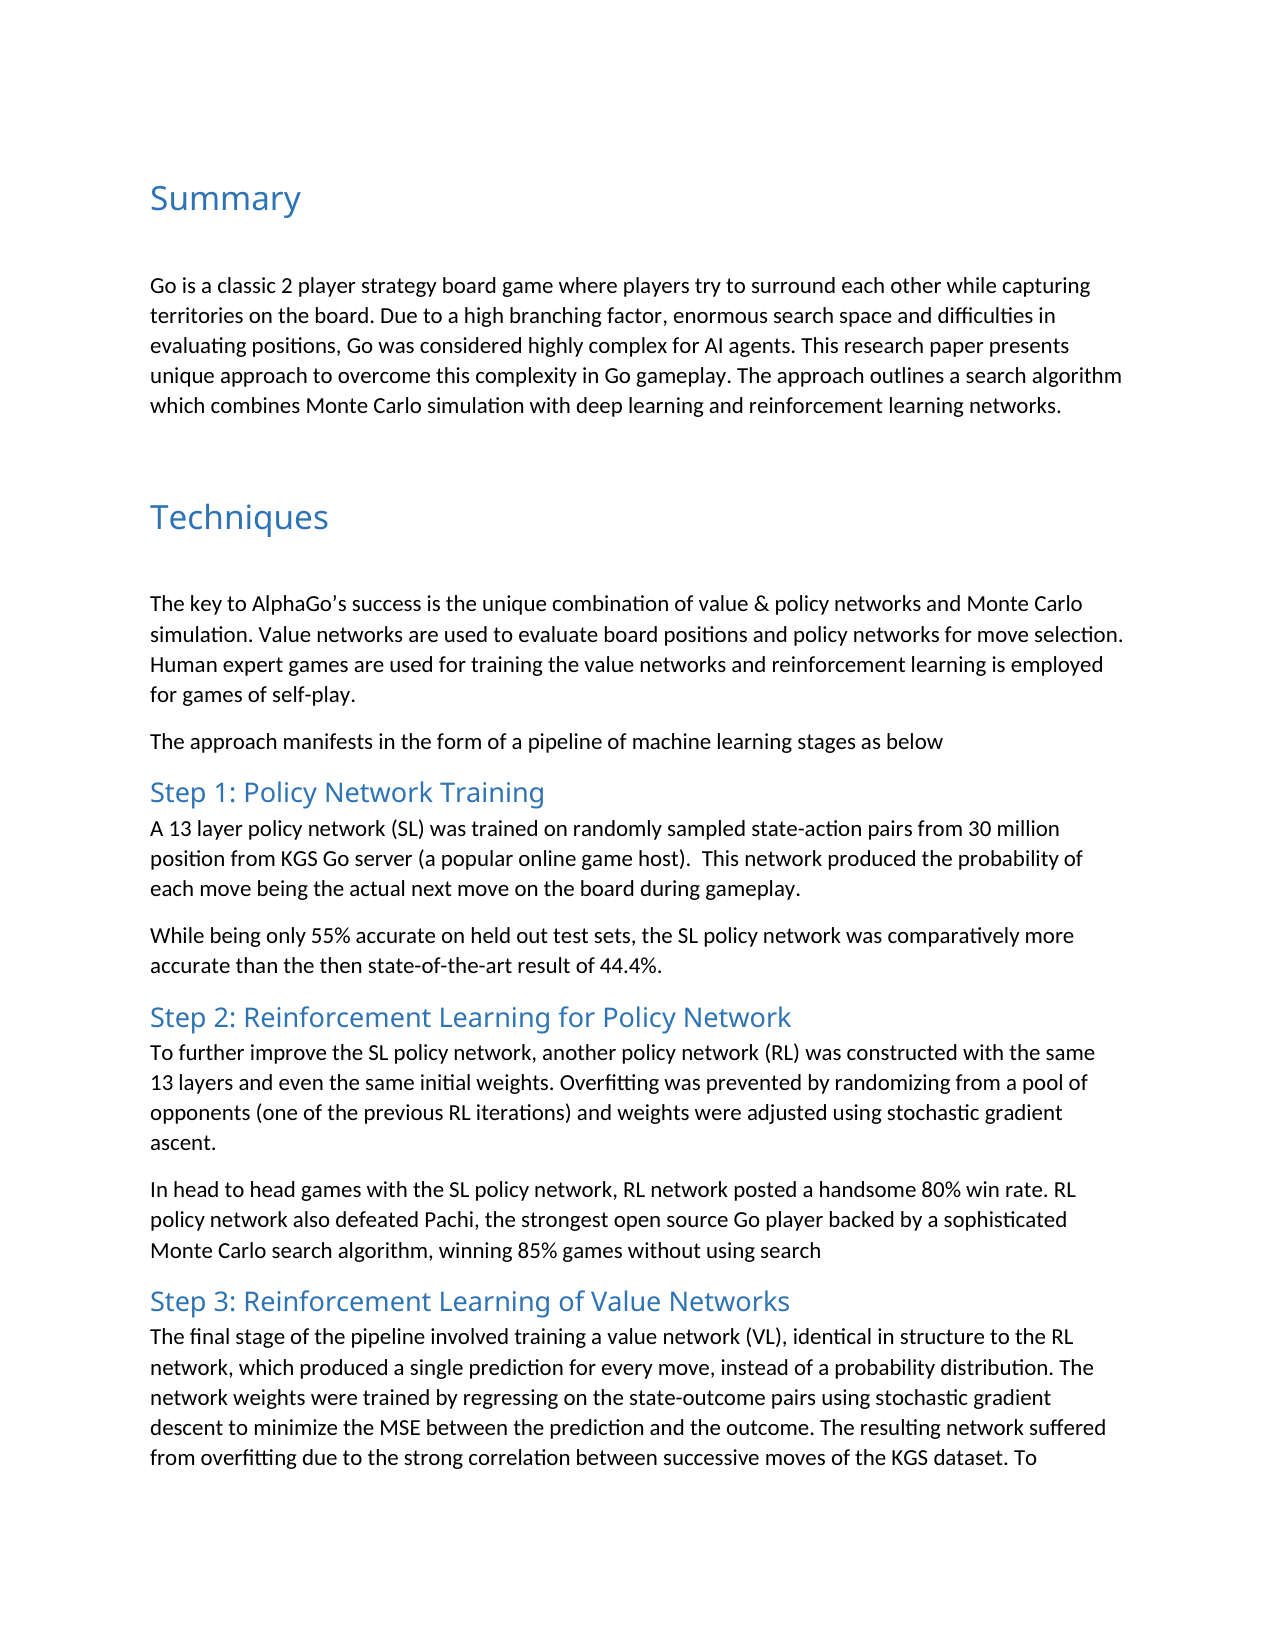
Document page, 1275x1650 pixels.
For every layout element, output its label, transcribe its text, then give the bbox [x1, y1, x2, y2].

text To further improve the SL policy network, another policy network (RL) was constructed with the same 13 layers and even the same initial weights. Overfitting was prevented by randomizing from a pool of opponents (one of the previous RL iterations) and weights were adjusted using stochastic gradient ascent. [150, 1038, 1125, 1157]
text The key to AlphaGo’s success is the unique combination of value & policy networks and Monte Carlo simulation. Value networks are used to evaluate board positions and policy networks for move selection. Human expert games are used for training the value networks and reinforcement learning is employed for games of self-play. [150, 589, 1125, 708]
text Go is a classic 2 player strategy board game where players try to surround each other while capturing territories on the board. Due to a high branching factor, enormous search space and difficulties in evaluating positions, Go was considered highly complex for AI agents. This research paper presents unique approach to overcome this complexity in Go gameplay. The approach outlines a search algorithm which combines Monte Carlo simulation with deep learning and reinforcement learning networks. [150, 271, 1125, 420]
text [150, 1322, 1125, 1471]
subtitle Summary [150, 175, 1125, 220]
text A 13 layer policy network (SL) was trained on randomly sampled state-action pairs from 30 million position from KGS Go server (a popular online game host). This network produced the probability of each move being the actual next move on the board during gameplay. [150, 814, 1125, 902]
subtitle Step 2: Reinforcement Learning for Policy Network [150, 998, 1125, 1035]
subtitle Techniques [150, 494, 1125, 539]
text The approach manifests in the form of a pipeline of machine learning stages as below [150, 727, 1125, 755]
text While being only 55% accurate on held out test sets, the SL policy network was comparatively more accurate than the then state-of-the-art result of 44.4%. [150, 921, 1125, 979]
text In head to head games with the SL policy network, RL network posted a handsome 80% win rate. RL policy network also defeated Pachi, the strongest open source Go player backed by a sophisticated Monte Carlo search algorithm, winning 85% games without using search [150, 1175, 1125, 1264]
subtitle Step 1: Policy Network Training [150, 774, 1125, 811]
subtitle Step 3: Reinforcement Learning of Value Networks [150, 1283, 1125, 1319]
